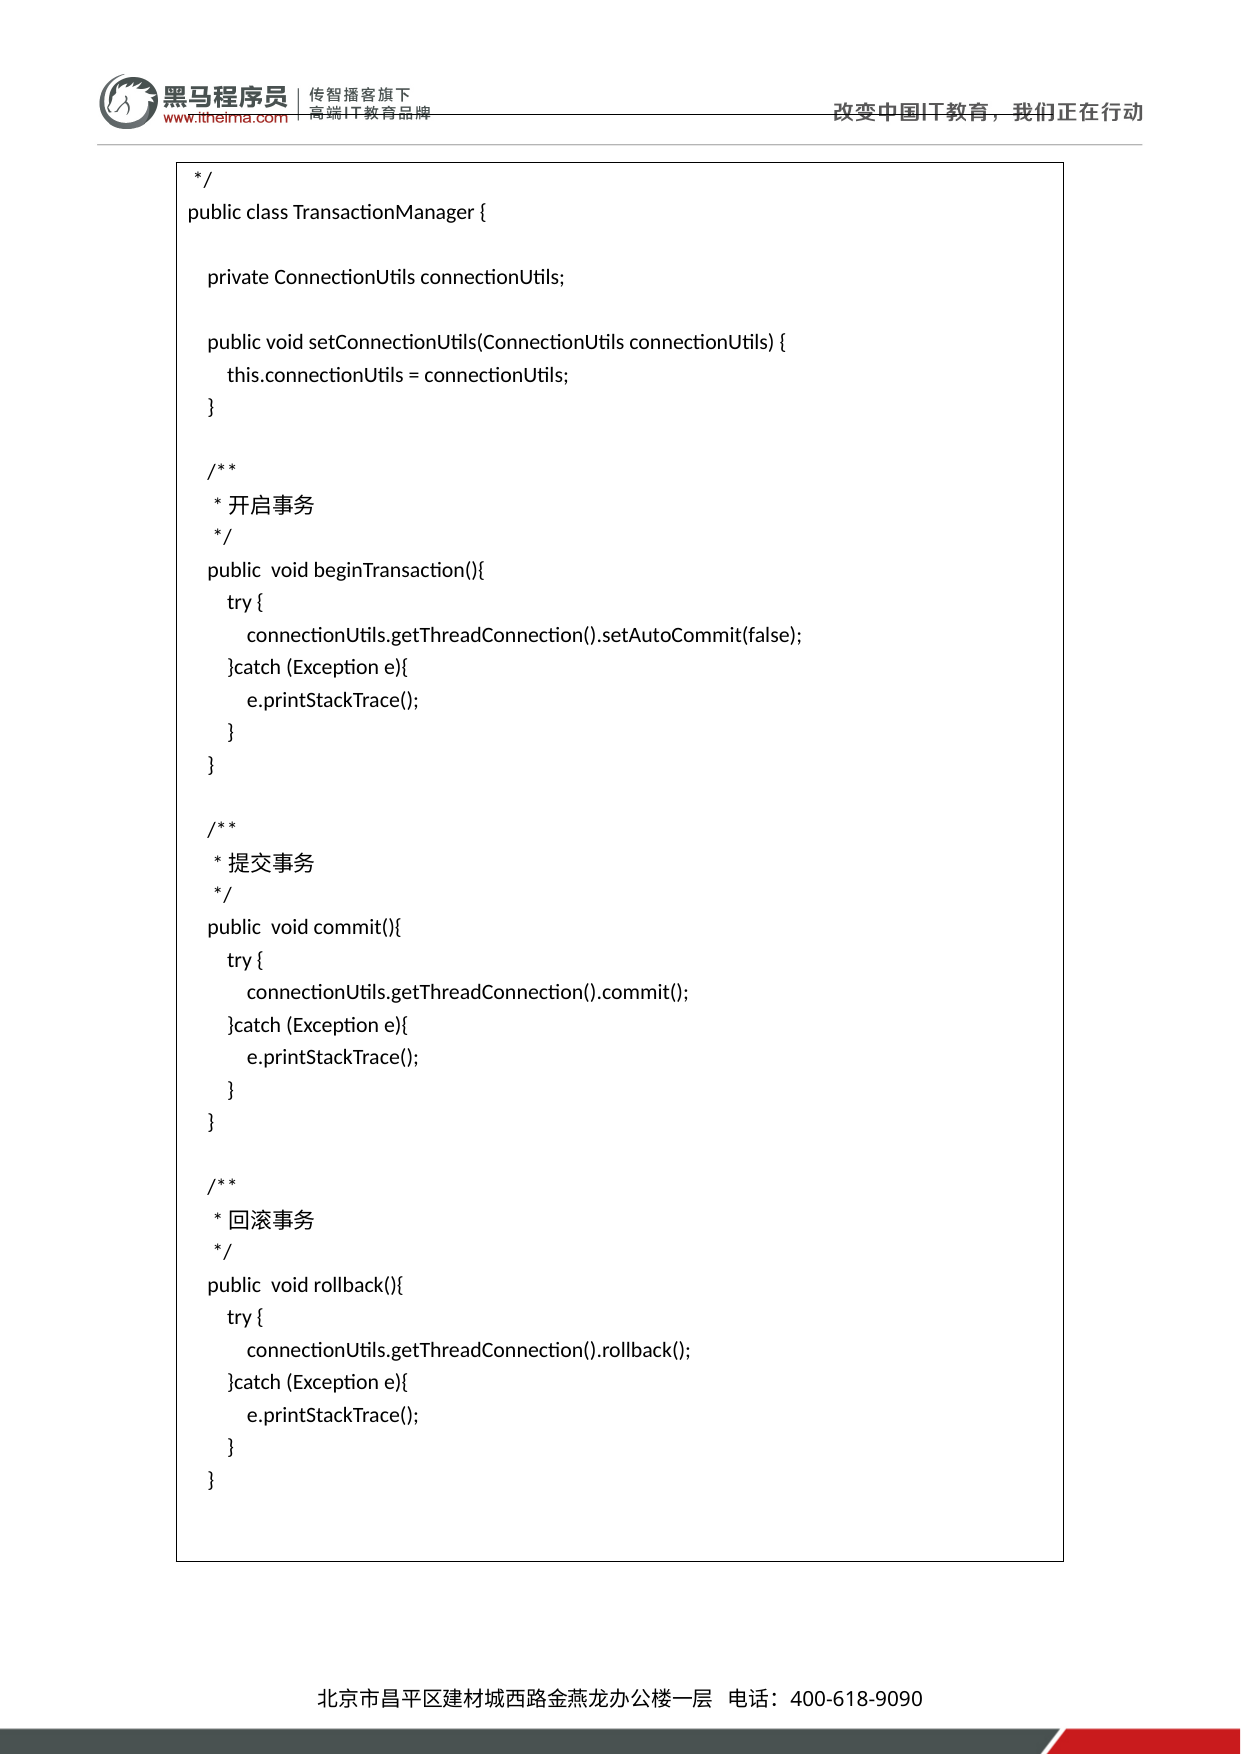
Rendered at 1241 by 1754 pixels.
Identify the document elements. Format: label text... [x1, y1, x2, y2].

picture [0, 1669, 1241, 1754]
picture [0, 3, 1241, 153]
